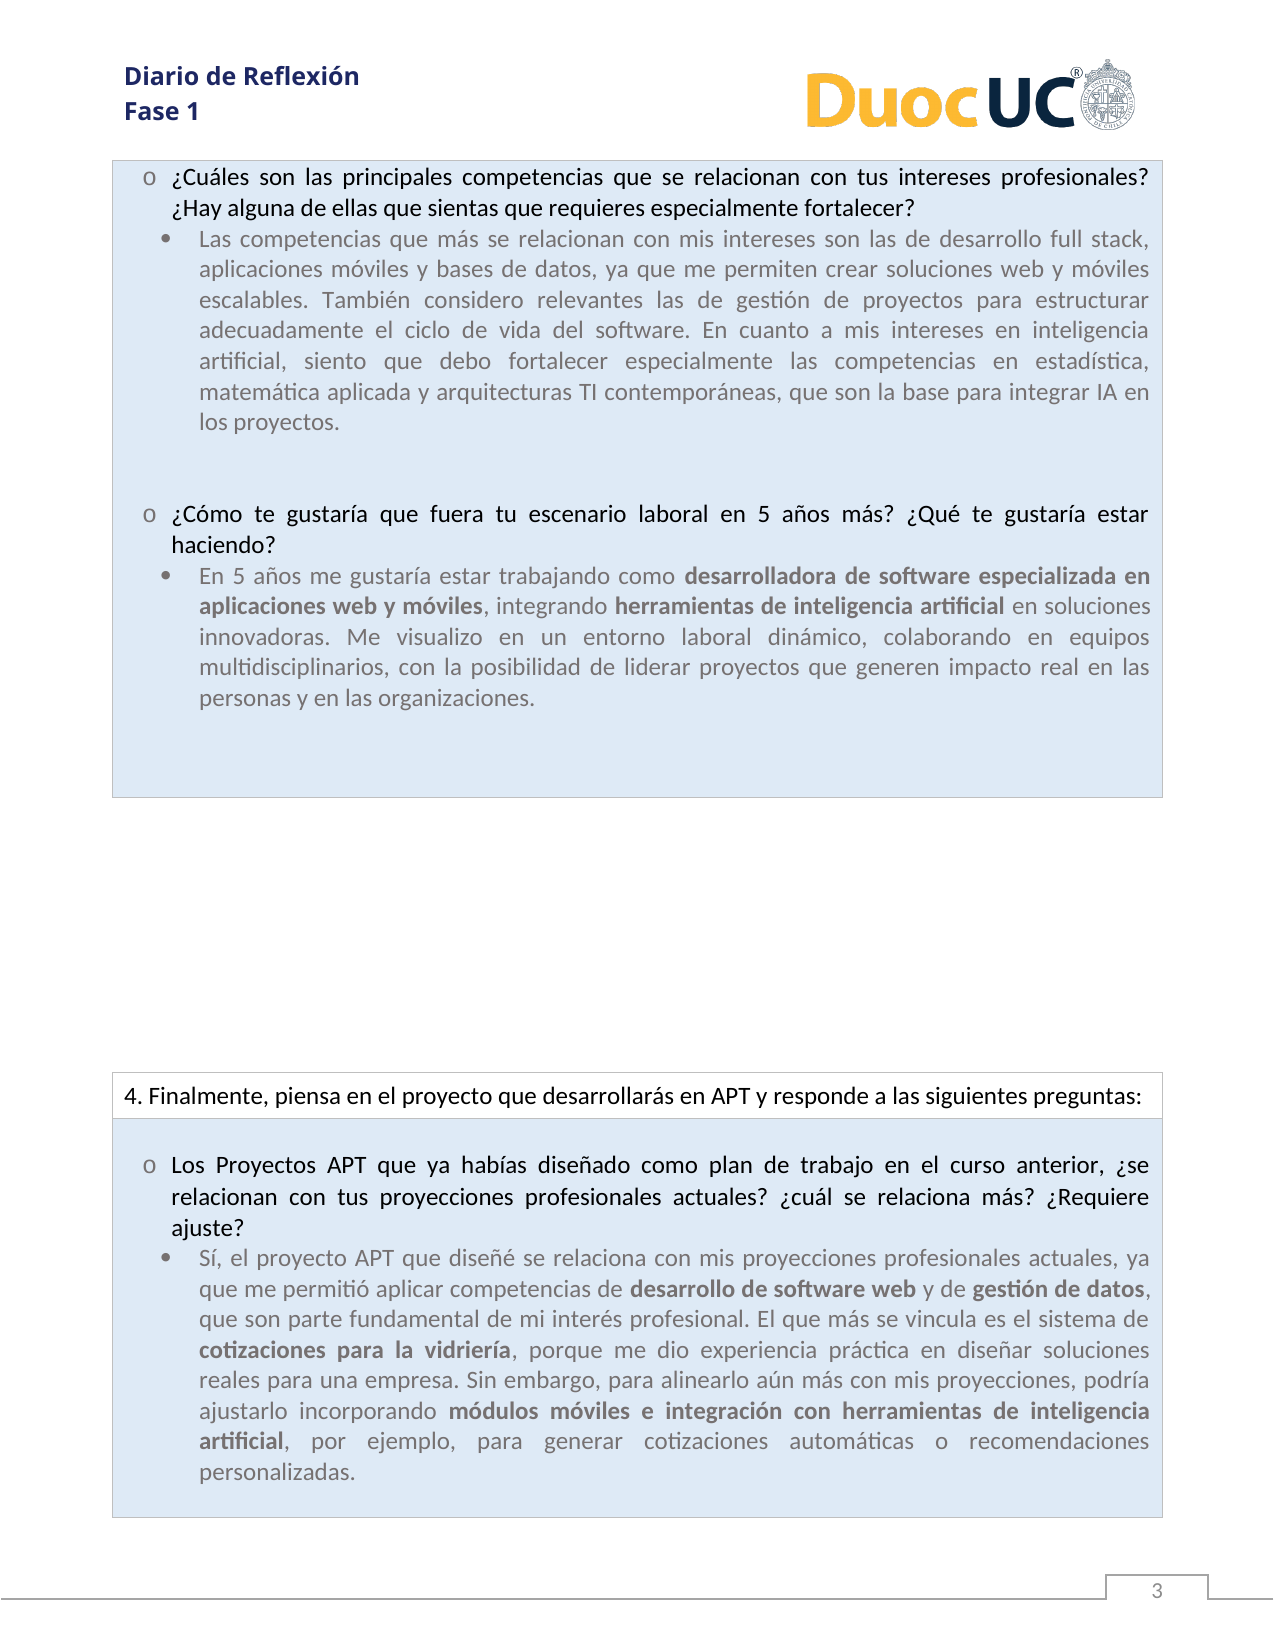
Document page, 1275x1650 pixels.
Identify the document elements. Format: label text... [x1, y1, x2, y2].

picture [807, 59, 1135, 130]
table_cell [113, 1119, 1162, 1517]
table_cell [113, 161, 1162, 797]
table_header 4. Finalmente, piensa en el proyecto que desarrollarás en APT y responde a las siguientes preguntas: [113, 1073, 1162, 1118]
